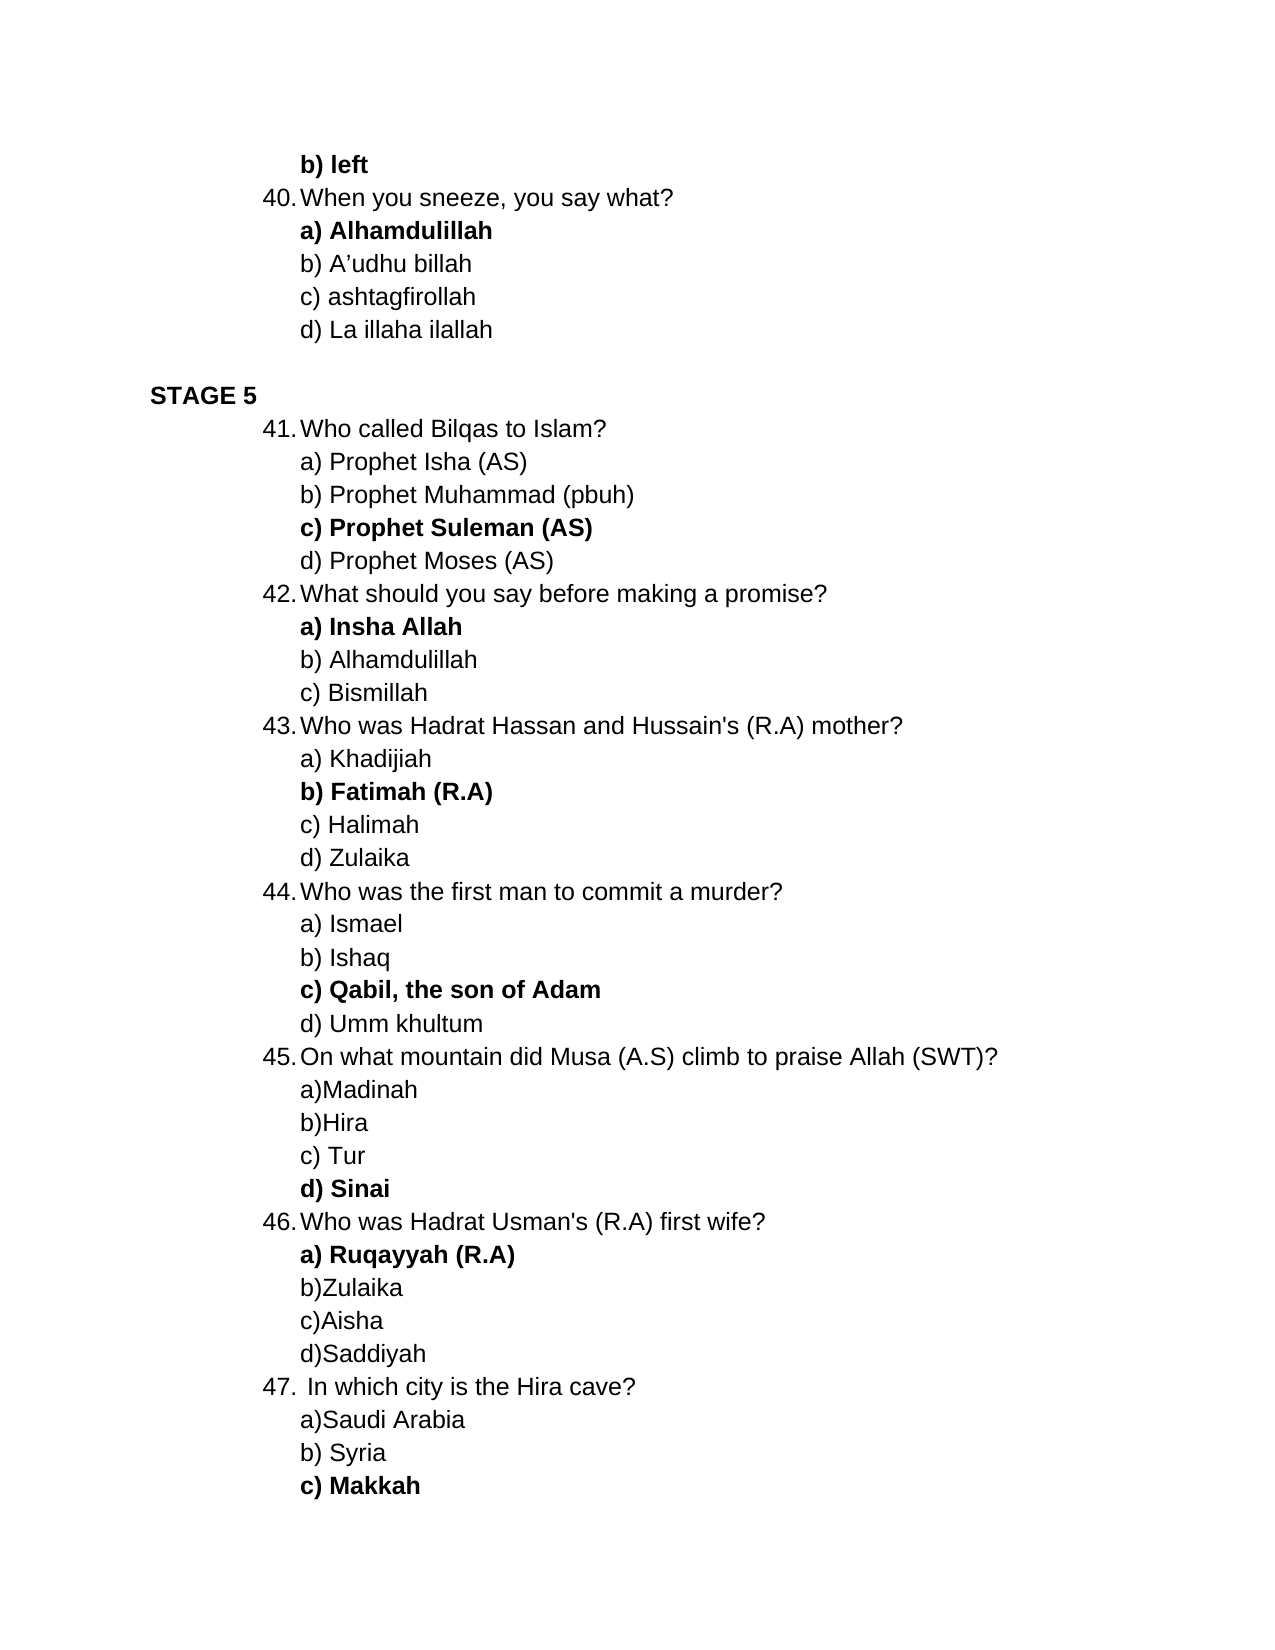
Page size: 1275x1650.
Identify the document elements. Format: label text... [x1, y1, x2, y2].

list a)Saudi Arabia [300, 1405, 1125, 1433]
list Who was the first man to commit a murder? [262, 876, 1125, 905]
text STAGE 5 [150, 381, 1125, 410]
list d) Sinai [300, 1174, 1125, 1202]
list a)Madinah [300, 1074, 1125, 1103]
list b) left [300, 150, 1125, 179]
list c) Tur [300, 1141, 1125, 1169]
list Who was Hadrat Hassan and Hussain's (R.A) mother? [262, 711, 1125, 740]
list On what mountain did Musa (A.S) climb to praise Allah (SWT)? [262, 1042, 1125, 1070]
list d) Umm khultum [300, 1008, 1125, 1037]
list c)Aisha [300, 1306, 1125, 1334]
list In which city is the Hira cave? [262, 1372, 1125, 1401]
list d) Prophet Moses (AS) [300, 546, 1125, 575]
list What should you say before making a promise? [262, 579, 1125, 608]
list a) Prophet Isha (AS) [300, 447, 1125, 476]
list c) Bismillah [300, 678, 1125, 707]
list d) Zulaika [300, 843, 1125, 872]
list b) Ishaq [300, 942, 1125, 971]
list b) Fatimah (R.A) [300, 777, 1125, 806]
list b) Prophet Muhammad (pbuh) [300, 480, 1125, 509]
list c) Makkah [300, 1471, 1125, 1499]
list c) Prophet Suleman (AS) [300, 513, 1125, 542]
list Who called Bilqas to Islam? [262, 414, 1125, 443]
list c) Qabil, the son of Adam [300, 976, 1125, 1004]
list b) Alhamdulillah [300, 645, 1125, 674]
list d)Saddiyah [300, 1339, 1125, 1367]
list Who was Hadrat Usman's (R.A) first wife? a) Ruqayyah (R.A) [262, 1207, 1125, 1268]
list b)Hira [300, 1108, 1125, 1136]
list b) A’udhu billah [300, 249, 1125, 278]
list c) Halimah [300, 810, 1125, 839]
list b) Syria [300, 1438, 1125, 1467]
list d) La illaha ilallah [300, 315, 1125, 344]
list c) ashtagfirollah [300, 282, 1125, 311]
list a) Alhamdulillah [300, 216, 1125, 245]
list a) Khadijiah [300, 744, 1125, 773]
list a) Ismael [300, 909, 1125, 938]
list a) Insha Allah [300, 612, 1125, 641]
list When you sneeze, you say what? [262, 183, 1125, 212]
list b)Zulaika [300, 1273, 1125, 1301]
